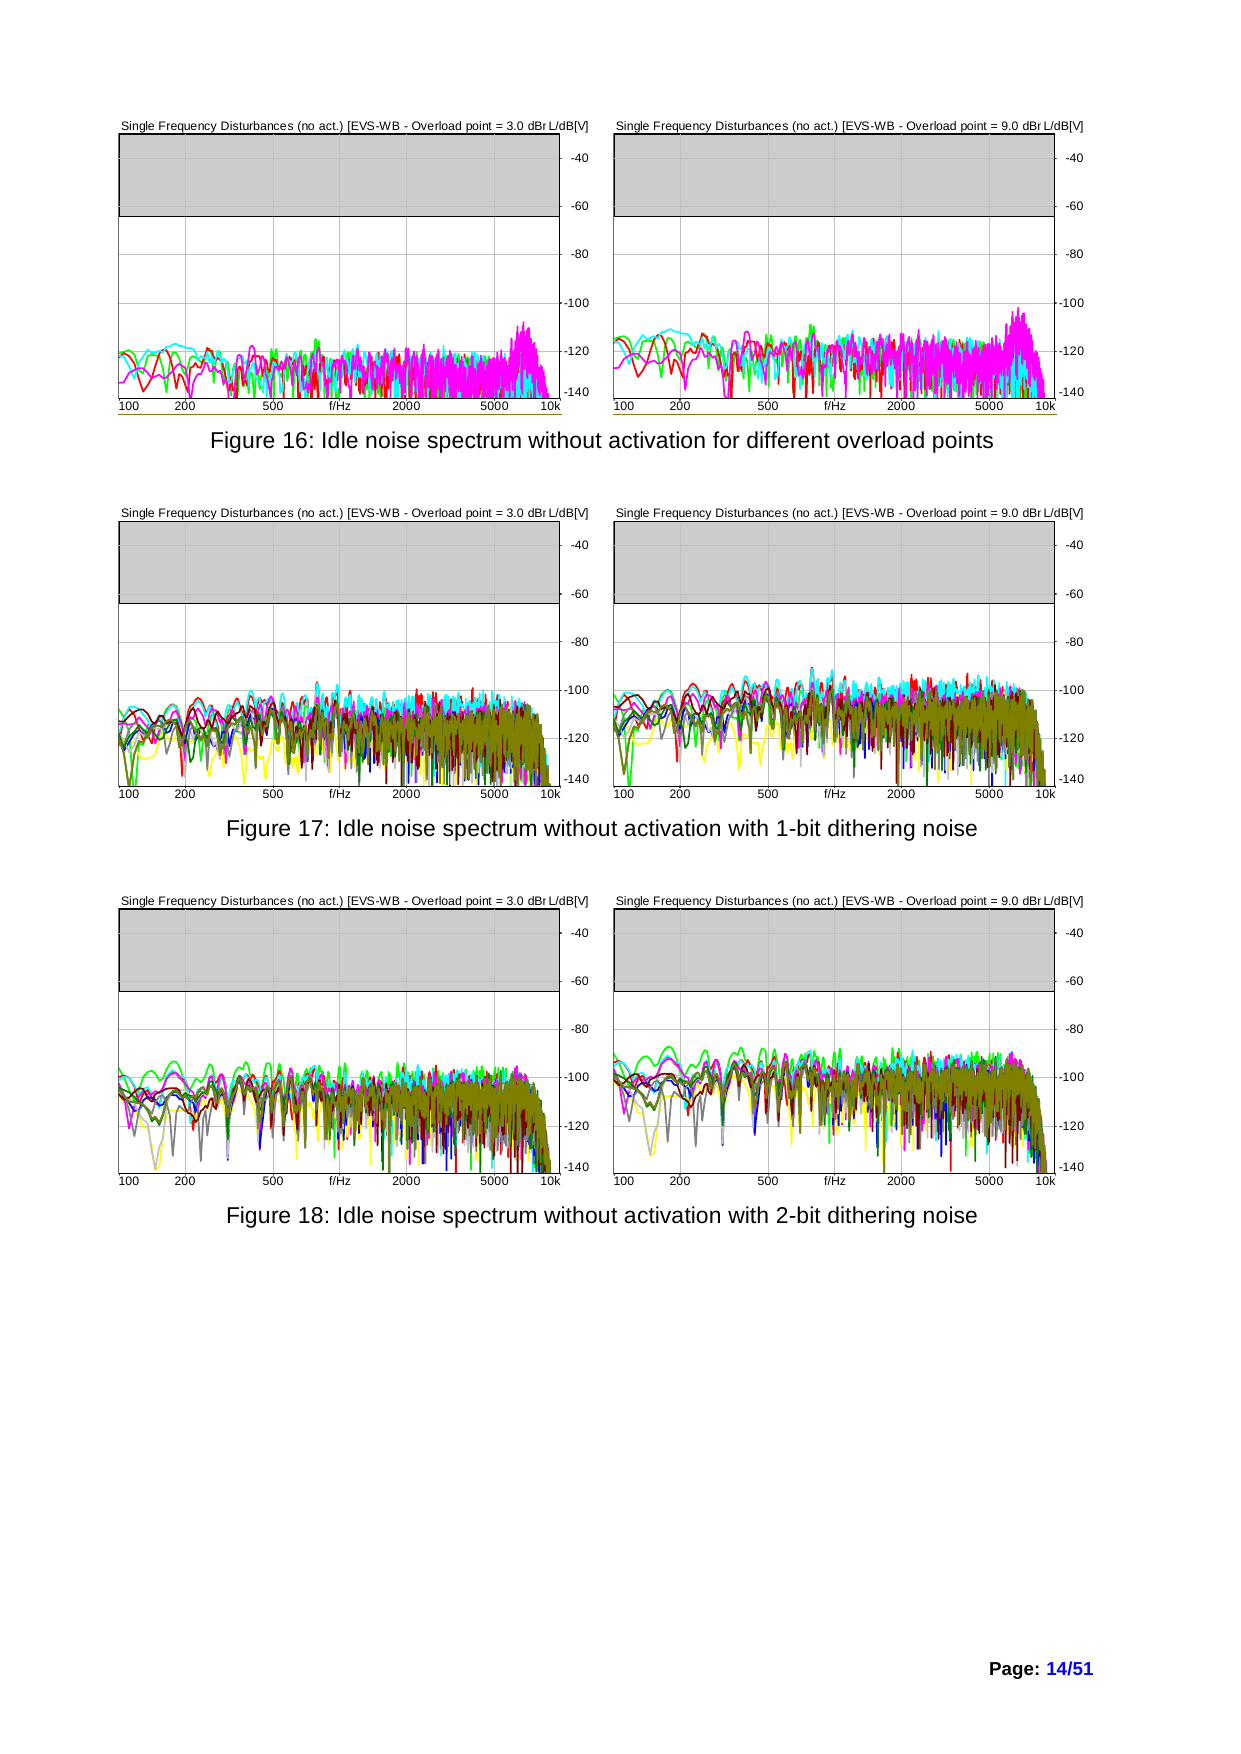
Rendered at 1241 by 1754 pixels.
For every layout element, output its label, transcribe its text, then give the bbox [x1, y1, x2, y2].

table_cell Figure 17: Idle noise spectrum without activation with 1-bit dithering noise [107, 814, 1097, 854]
table_header [107, 506, 602, 814]
table_header [107, 893, 602, 1202]
table_header [602, 893, 1097, 1202]
table_header [602, 506, 1097, 814]
table_header [107, 119, 602, 427]
table_header [602, 119, 1097, 427]
table_cell Figure 18: Idle noise spectrum without activation with 2-bit dithering noise [107, 1202, 1097, 1241]
table_cell Figure 16: Idle noise spectrum without activation for different overload points [107, 427, 1097, 466]
